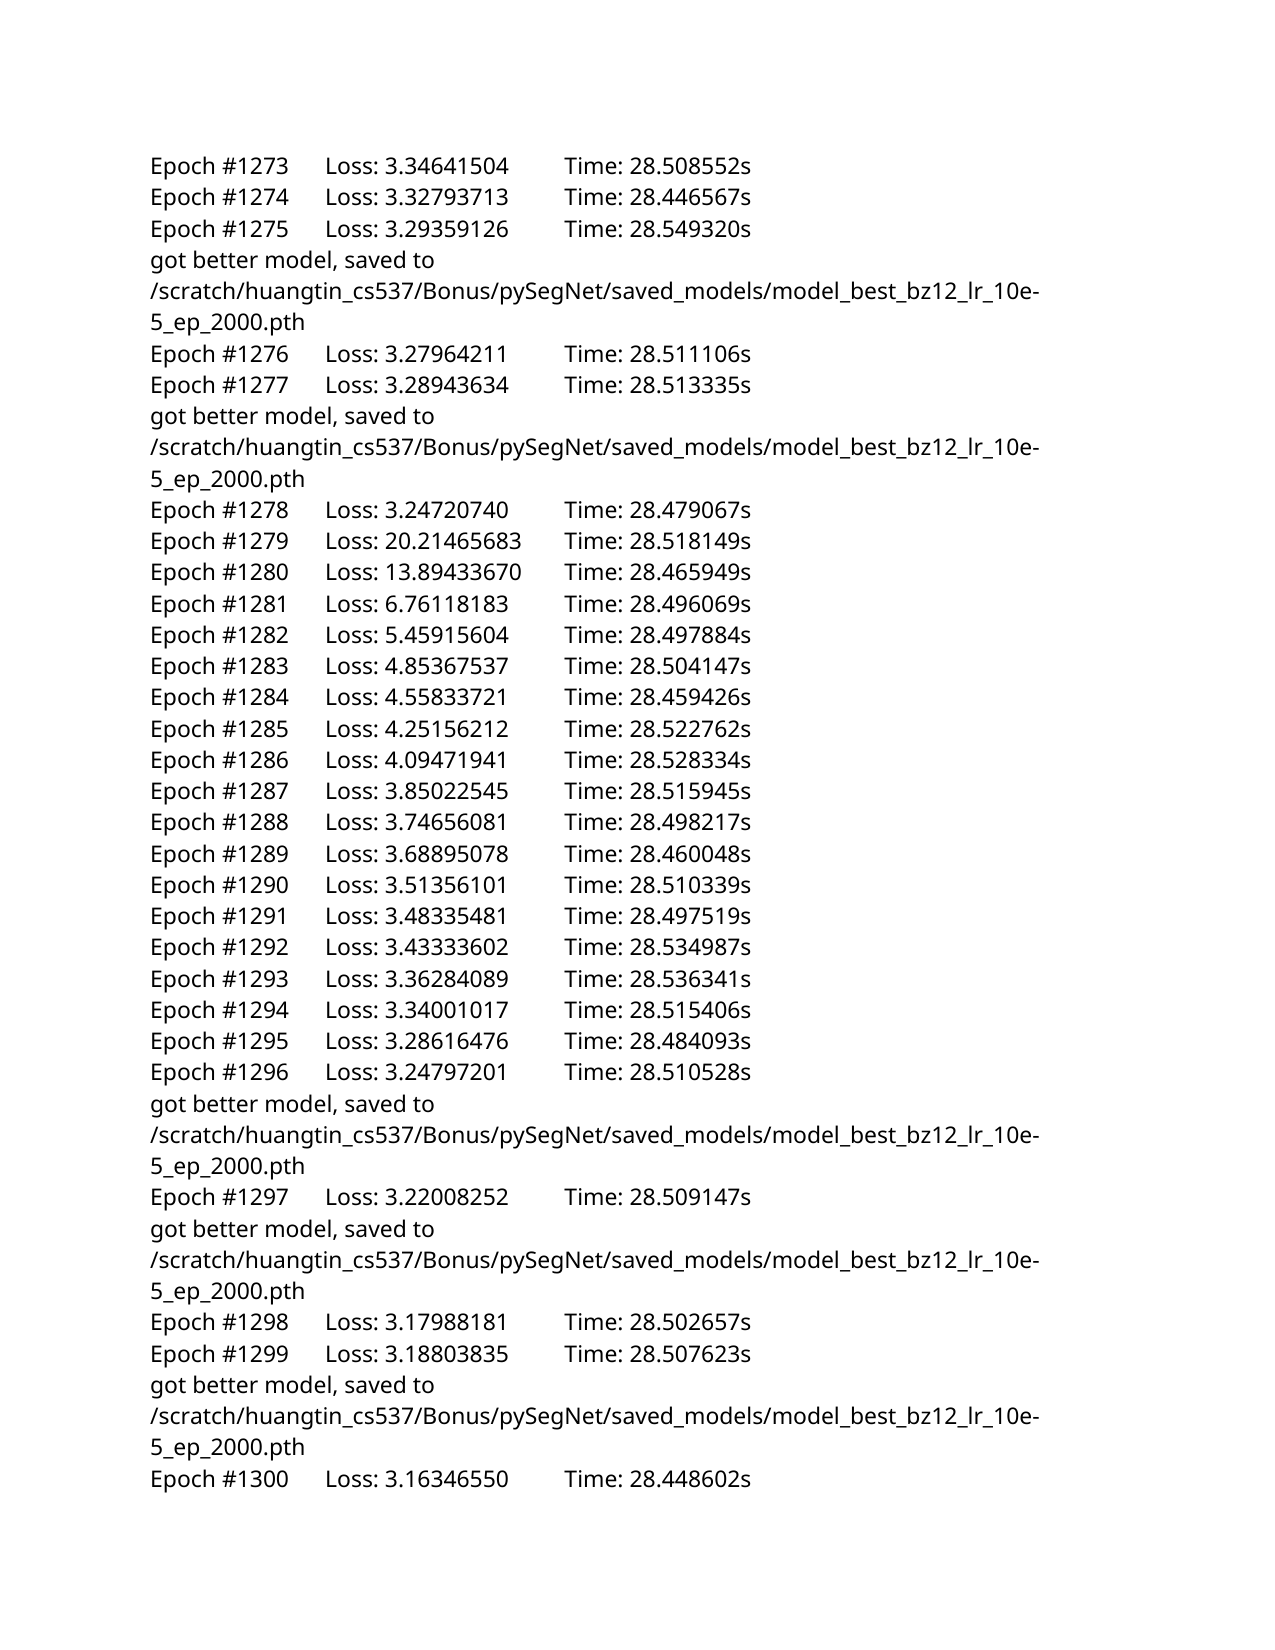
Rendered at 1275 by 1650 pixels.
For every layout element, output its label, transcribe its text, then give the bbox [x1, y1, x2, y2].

text Epoch #1274 Loss: 3.32793713 Time: 28.446567s [150, 181, 1125, 212]
text Epoch #1292 Loss: 3.43333602 Time: 28.534987s [150, 931, 1125, 962]
text Epoch #1281 Loss: 6.76118183 Time: 28.496069s [150, 587, 1125, 619]
text Epoch #1286 Loss: 4.09471941 Time: 28.528334s [150, 744, 1125, 775]
text Epoch #1293 Loss: 3.36284089 Time: 28.536341s [150, 962, 1125, 994]
text Epoch #1290 Loss: 3.51356101 Time: 28.510339s [150, 869, 1125, 900]
text got better model, saved to /scratch/huangtin_cs537/Bonus/pySegNet/saved_models/model_best_bz12_lr_10e-5_ep_2000.pth [150, 1212, 1125, 1306]
text Epoch #1273 Loss: 3.34641504 Time: 28.508552s [150, 150, 1125, 181]
text Epoch #1283 Loss: 4.85367537 Time: 28.504147s [150, 650, 1125, 681]
text Epoch #1279 Loss: 20.21465683 Time: 28.518149s [150, 525, 1125, 556]
text Epoch #1297 Loss: 3.22008252 Time: 28.509147s [150, 1181, 1125, 1212]
text Epoch #1299 Loss: 3.18803835 Time: 28.507623s [150, 1337, 1125, 1369]
text got better model, saved to /scratch/huangtin_cs537/Bonus/pySegNet/saved_models/model_best_bz12_lr_10e-5_ep_2000.pth [150, 244, 1125, 337]
text Epoch #1288 Loss: 3.74656081 Time: 28.498217s [150, 806, 1125, 837]
text Epoch #1289 Loss: 3.68895078 Time: 28.460048s [150, 837, 1125, 869]
text Epoch #1295 Loss: 3.28616476 Time: 28.484093s [150, 1025, 1125, 1056]
text Epoch #1291 Loss: 3.48335481 Time: 28.497519s [150, 900, 1125, 931]
text Epoch #1287 Loss: 3.85022545 Time: 28.515945s [150, 775, 1125, 806]
text Epoch #1298 Loss: 3.17988181 Time: 28.502657s [150, 1306, 1125, 1337]
text Epoch #1284 Loss: 4.55833721 Time: 28.459426s [150, 681, 1125, 712]
text got better model, saved to /scratch/huangtin_cs537/Bonus/pySegNet/saved_models/model_best_bz12_lr_10e-5_ep_2000.pth [150, 1087, 1125, 1181]
text Epoch #1276 Loss: 3.27964211 Time: 28.511106s [150, 337, 1125, 369]
text Epoch #1278 Loss: 3.24720740 Time: 28.479067s [150, 494, 1125, 525]
text Epoch #1294 Loss: 3.34001017 Time: 28.515406s [150, 994, 1125, 1025]
text Epoch #1282 Loss: 5.45915604 Time: 28.497884s [150, 619, 1125, 650]
text Epoch #1300 Loss: 3.16346550 Time: 28.448602s [150, 1462, 1125, 1494]
text Epoch #1275 Loss: 3.29359126 Time: 28.549320s [150, 212, 1125, 244]
text Epoch #1296 Loss: 3.24797201 Time: 28.510528s [150, 1056, 1125, 1087]
text Epoch #1277 Loss: 3.28943634 Time: 28.513335s [150, 369, 1125, 400]
text Epoch #1280 Loss: 13.89433670 Time: 28.465949s [150, 556, 1125, 587]
text got better model, saved to /scratch/huangtin_cs537/Bonus/pySegNet/saved_models/model_best_bz12_lr_10e-5_ep_2000.pth [150, 400, 1125, 494]
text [150, 1369, 1125, 1462]
text Epoch #1285 Loss: 4.25156212 Time: 28.522762s [150, 712, 1125, 744]
